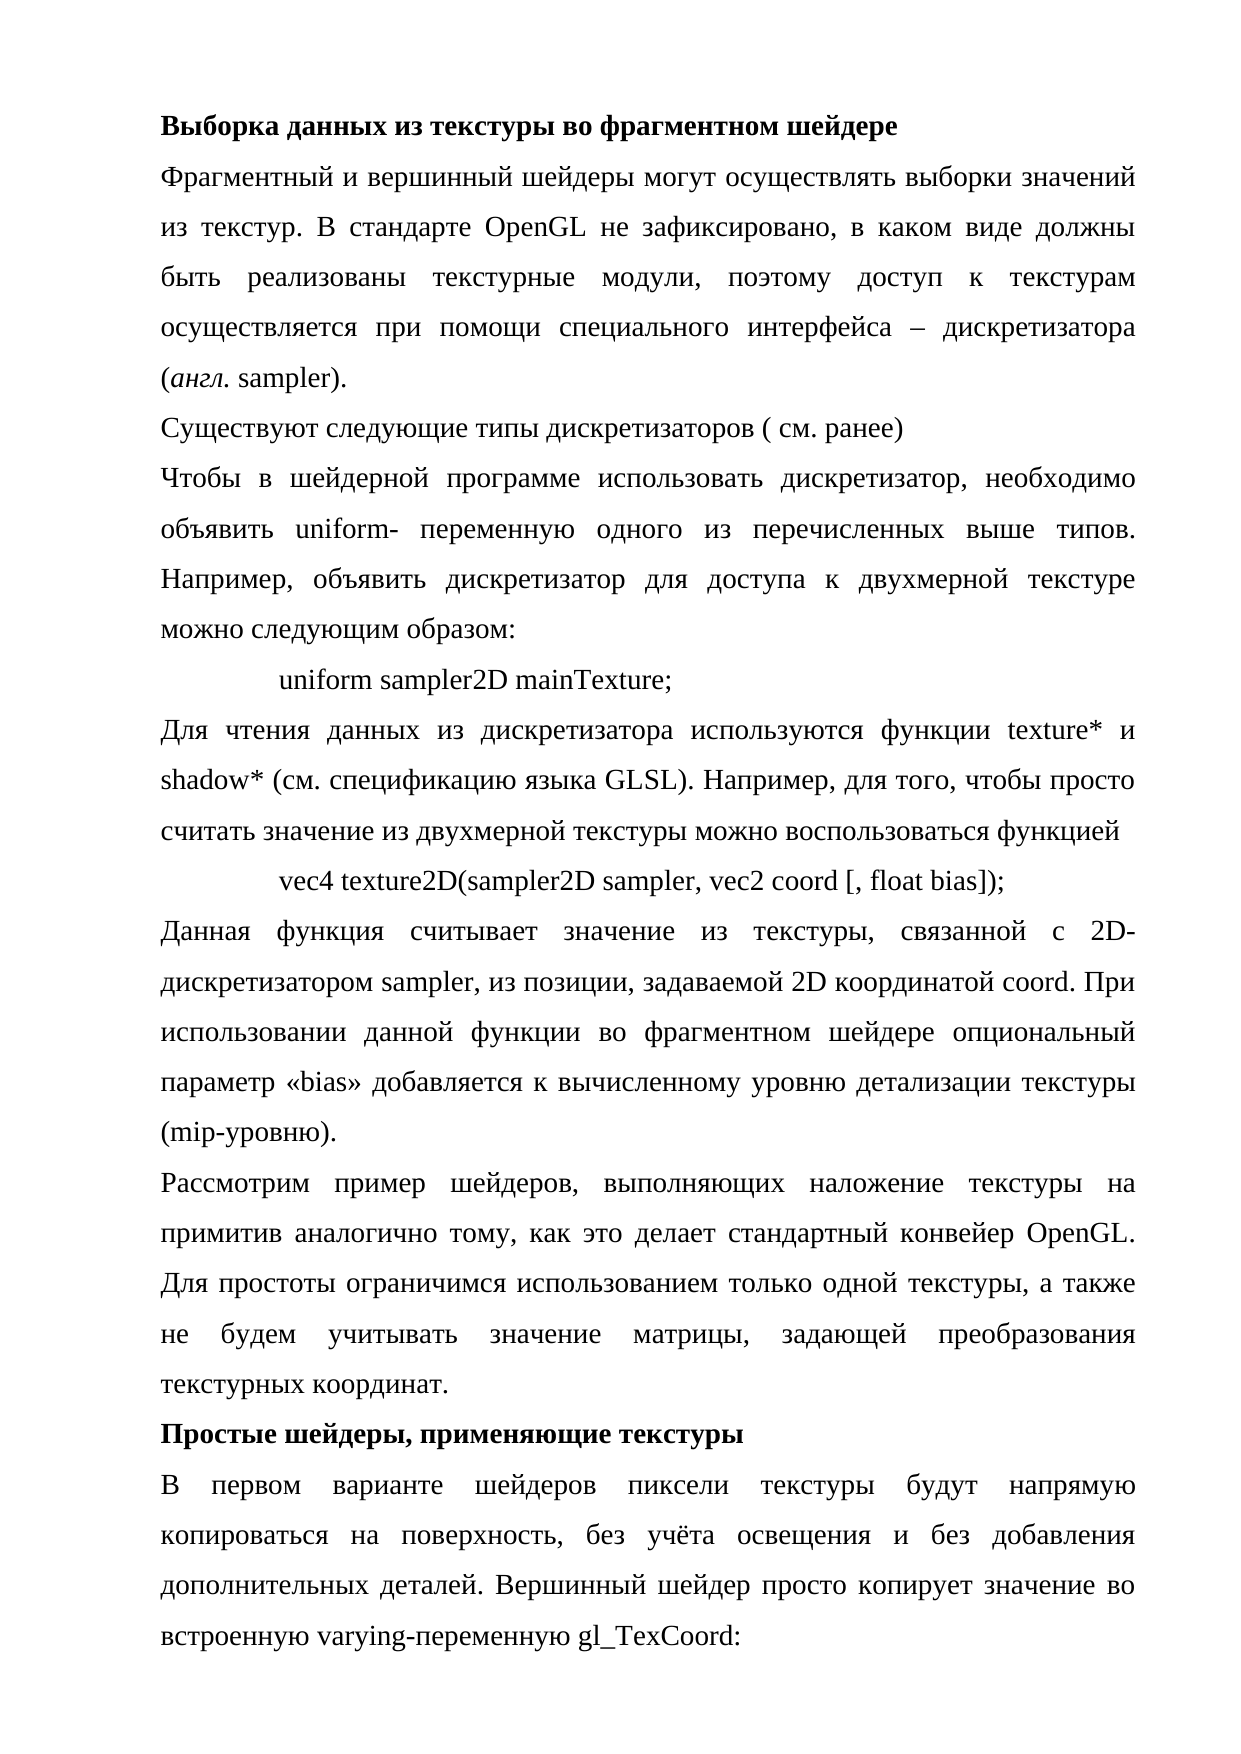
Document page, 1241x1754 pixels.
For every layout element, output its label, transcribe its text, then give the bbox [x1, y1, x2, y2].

text Данная функция считывает значение из текстуры, связанной с 2D-дискретизатором sampler, из позиции, задаваемой 2D координатой coord. При использовании данной функции во фрагментном шейдере опциональный параметр «bias» добавляется к вычисленному уровню детализации текстуры (mip-уровню). [160, 913, 1137, 1148]
subtitle Простые шейдеры, применяющие текстуры [160, 1416, 1137, 1450]
text Для чтения данных из дискретизатора используются функции texture* и shadow* (см. спецификацию языка GLSL). Например, для того, чтобы просто считать значение из двухмерной текстуры можно воспользоваться функцией [160, 712, 1137, 846]
text Чтобы в шейдерной программе использовать дискретизатор, необходимо объявить uniform- переменную одного из перечисленных выше типов. Например, объявить дискретизатор для доступа к двухмерной текстуре можно следующим образом: [160, 461, 1137, 645]
text В первом варианте шейдеров пиксели текстуры будут напрямую копироваться на поверхность, без учёта освещения и без добавления дополнительных деталей. Вершинный шейдер просто копирует значение во встроенную varying-переменную gl_TexCoord: [160, 1467, 1137, 1651]
text Рассмотрим пример шейдеров, выполняющих наложение текстуры на примитив аналогично тому, как это делает стандартный конвейер OpenGL. Для простоты ограничимся использованием только одной текстуры, а также не будем учитывать значение матрицы, задающей преобразования текстурных координат. [160, 1165, 1137, 1400]
text Существуют следующие типы дискретизаторов ( см. ранее) [160, 410, 1137, 444]
text vec4 texture2D(sampler2D sampler, vec2 coord [, float bias]); [160, 863, 1137, 897]
text Фрагментный и вершинный шейдеры могут осуществлять выборки значений из текстур. В стандарте OpenGL не зафиксировано, в каком виде должны быть реализованы текстурные модули, поэтому доступ к текстурам осуществляется при помощи специального интерфейса – дискретизатора (англ. sampler). [160, 159, 1137, 393]
subtitle Выборка данных из текстуры во фрагментном шейдере [160, 108, 1137, 142]
text uniform sampler2D mainTexture; [160, 662, 1137, 695]
